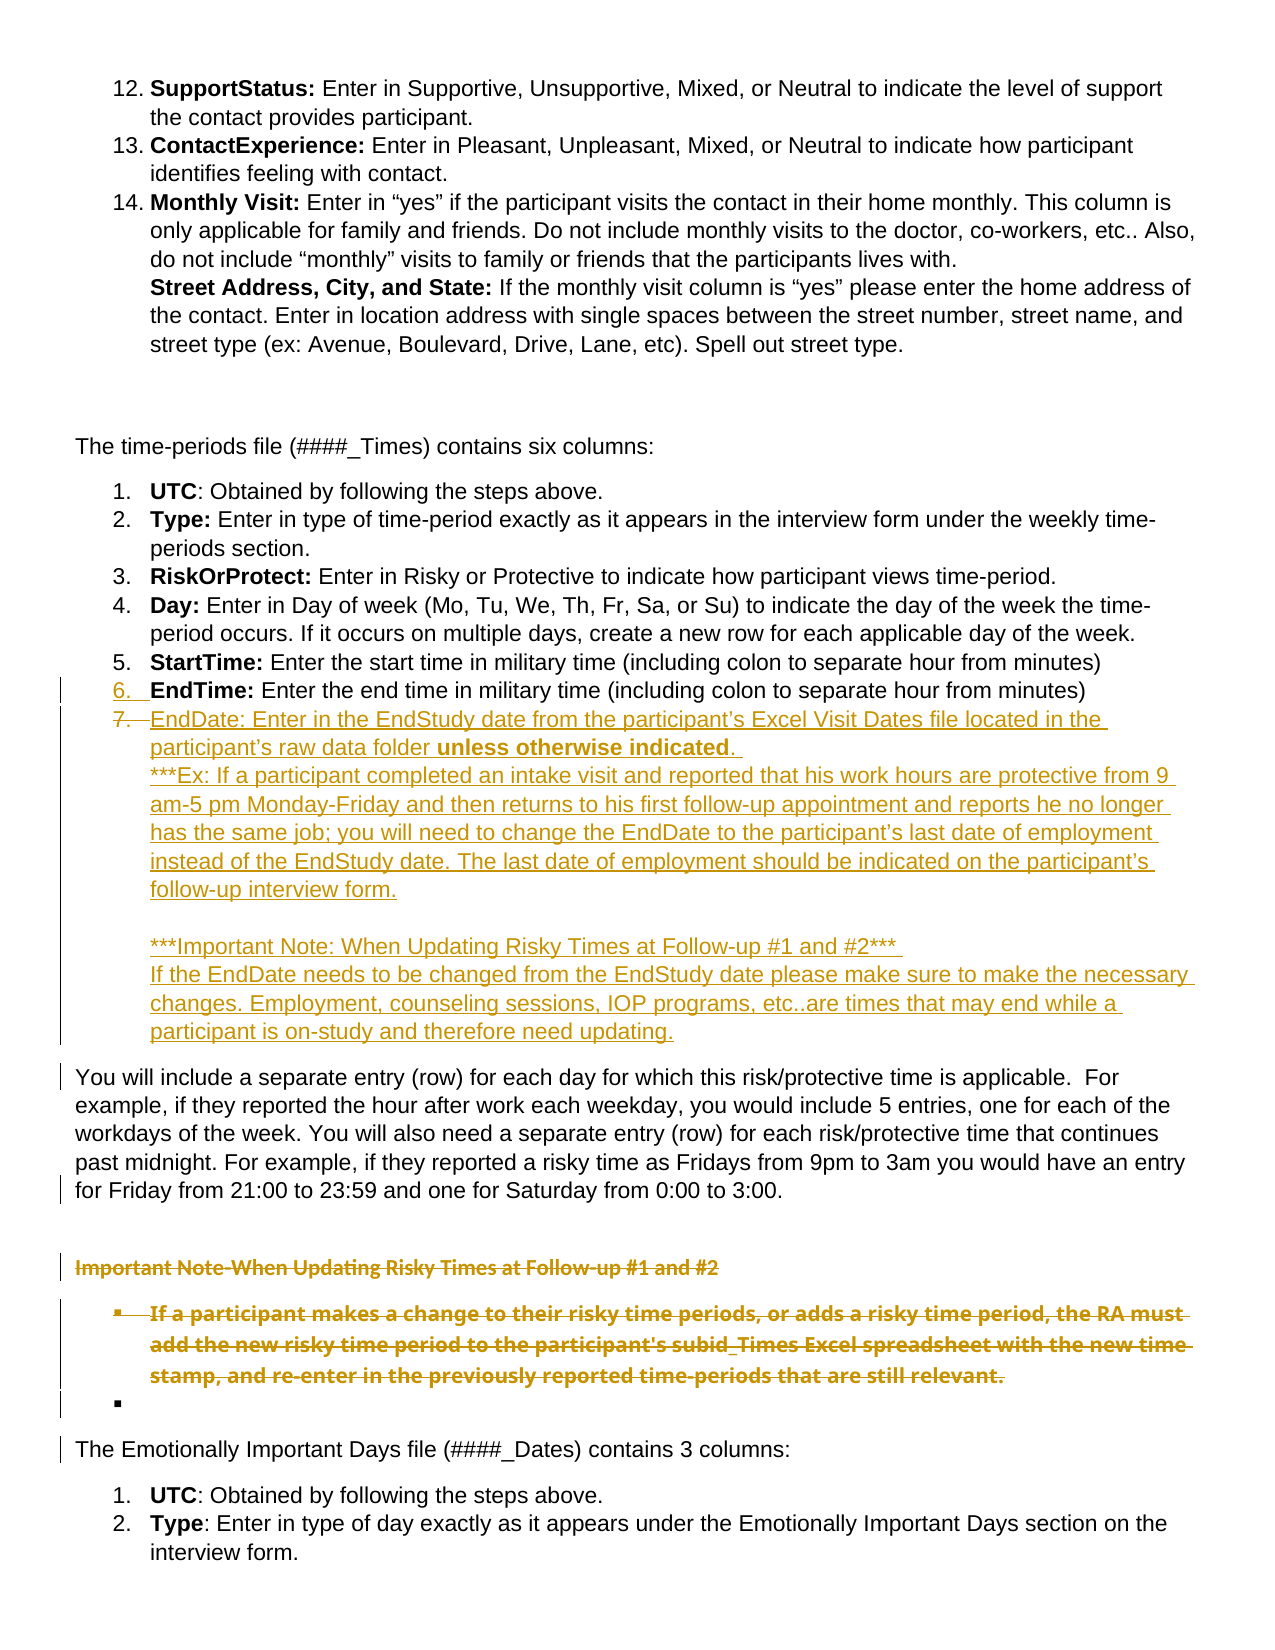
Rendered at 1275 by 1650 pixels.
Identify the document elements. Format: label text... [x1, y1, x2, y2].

list RiskOrProtect: Enter in Risky or Protective to indicate how participant views time-period. [112, 563, 1200, 590]
list EndTime: Enter the end time in military time (including colon to separate hour from minutes) [112, 677, 1200, 703]
list UTC: Obtained by following the steps above. [112, 1482, 1200, 1508]
list SupportStatus: Enter in Supportive, Unsupportive, Mixed, or Neutral to indicate the level of support the contact provides participant. [112, 75, 1200, 130]
text The Emotionally Important Days file (####_Dates) contains 3 columns: [75, 1436, 1200, 1463]
text You will include a separate entry (row) for each day for which this risk/protective time is applicable. For example, if they reported the hour after work each weekday, you would include 5 entries, one for each of the workdays of the week. You will also need a separate entry (row) for each risk/protective time that continues past midnight. For example, if they reported a risky time as Fridays from 9pm to 3am you would have an entry for Friday from 21:00 to 23:59 and one for Saturday from 0:00 to 3:00. [75, 1063, 1200, 1234]
list ContactExperience: Enter in Pleasant, Unpleasant, Mixed, or Neutral to indicate how participant identifies feeling with contact. [112, 132, 1200, 187]
list Street Address, City, and State: If the monthly visit column is “yes” please enter the home address of the contact. Enter in location address with single spaces between the street number, street name, and street type (ex: Avenue, Boulevard, Drive, Lane, etc). Spell out street type. [150, 274, 1200, 357]
list StartTime: Enter the start time in military time (including colon to separate hour from minutes) [112, 649, 1200, 675]
text The time-periods file (####_Times) contains six columns: [75, 433, 1200, 459]
list Type: Enter in type of day exactly as it appears under the Emotionally Important Days section on the interview form. [112, 1510, 1200, 1565]
list UTC: Obtained by following the steps above. [112, 478, 1200, 504]
list Day: Enter in Day of week (Mo, Tu, We, Th, Fr, Sa, or Su) to indicate the day of the week the time-period occurs. If it occurs on multiple days, create a new row for each applicable day of the week. [112, 592, 1200, 647]
list Type: Enter in type of time-period exactly as it appears in the interview form under the weekly time-periods section. [112, 506, 1200, 561]
list Monthly Visit: Enter in “yes” if the participant visits the contact in their home monthly. This column is only applicable for family and friends. Do not include monthly visits to the doctor, co-workers, etc.. Also, do not include “monthly” visits to family or friends that the participants lives with. [112, 189, 1200, 272]
